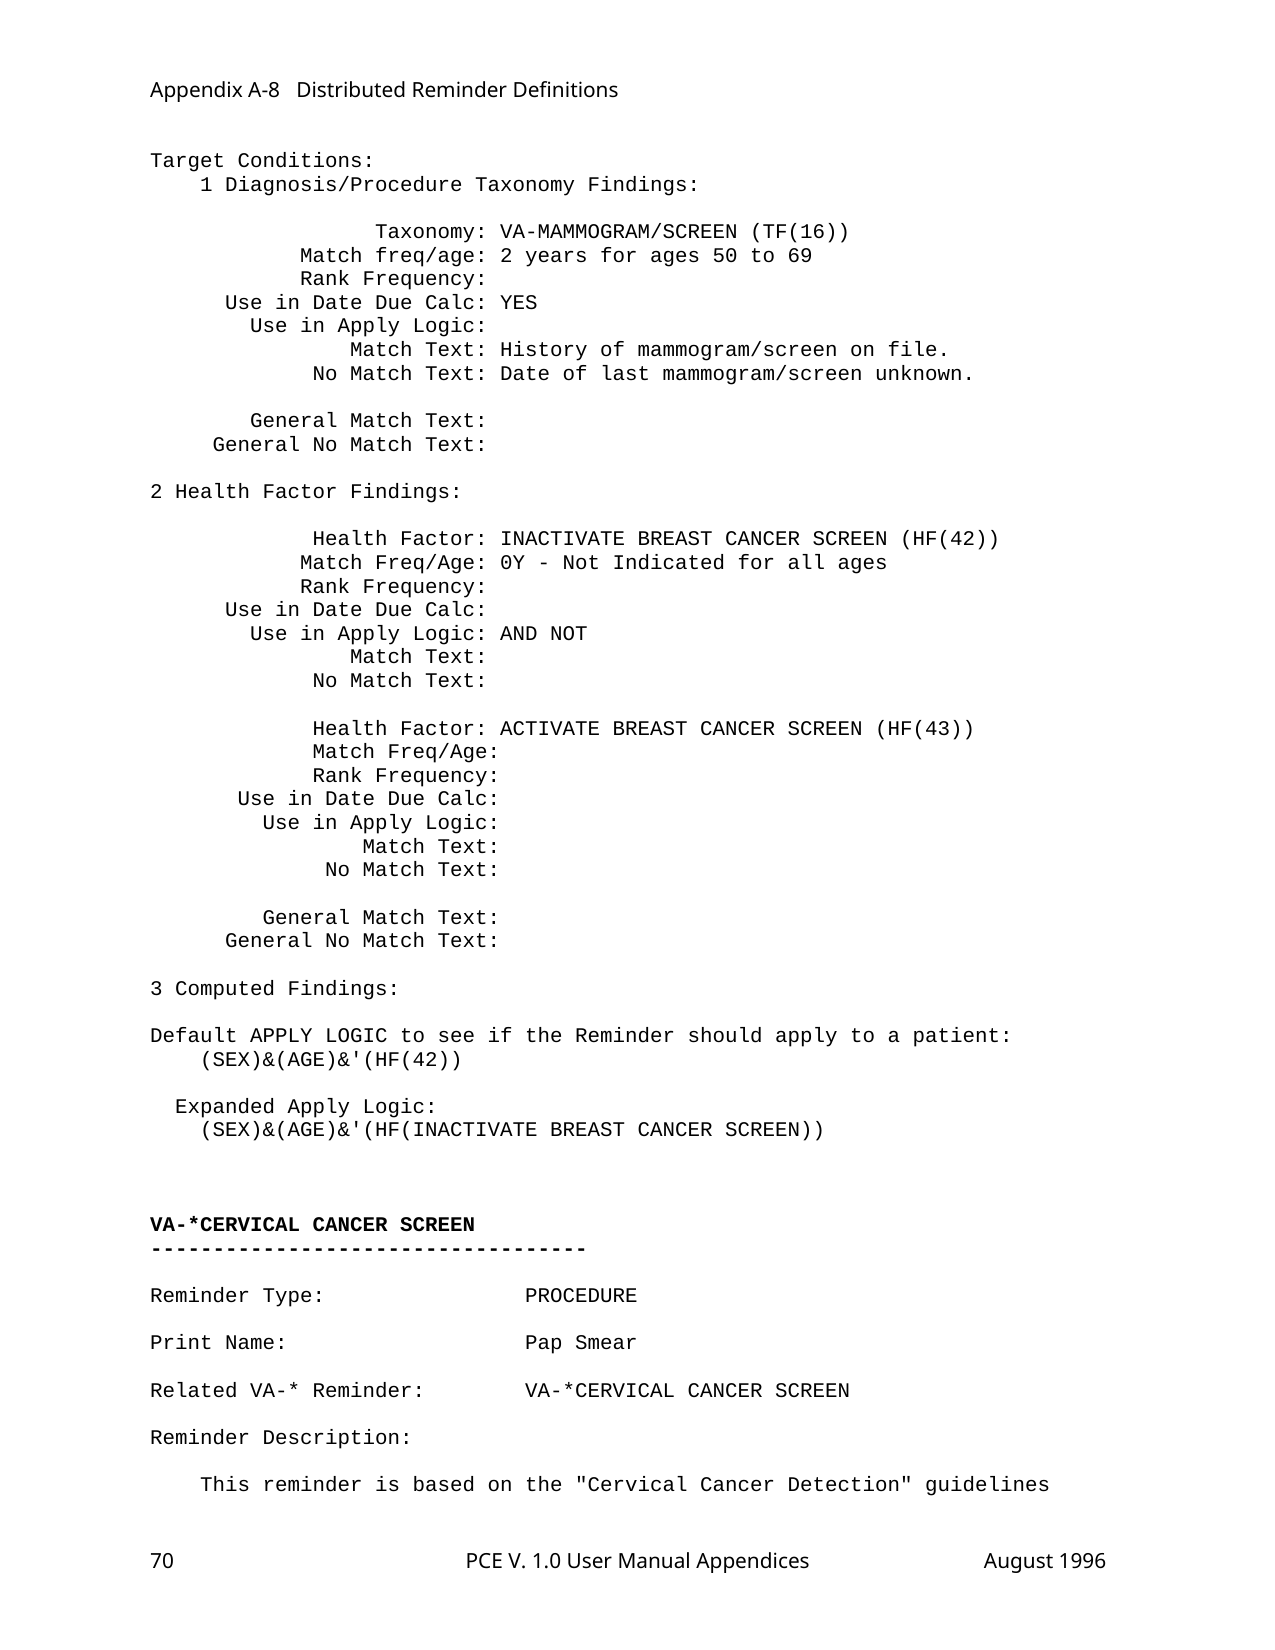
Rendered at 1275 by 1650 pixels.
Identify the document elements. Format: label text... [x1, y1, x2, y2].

text Match Freq/Age: 0Y - Not Indicated for all ages [150, 552, 1125, 576]
text Print Name: Pap Smear [150, 1332, 1125, 1356]
text Reminder Type: PROCEDURE [150, 1285, 1125, 1309]
text Target Conditions: [150, 150, 1125, 174]
text Use in Apply Logic: [150, 316, 1125, 339]
text 2 Health Factor Findings: [150, 481, 1125, 505]
text Health Factor: INACTIVATE BREAST CANCER SCREEN (HF(42)) [150, 528, 1125, 552]
text Match freq/age: 2 years for ages 50 to 69 [150, 244, 1125, 268]
text Rank Frequency: [150, 576, 1125, 599]
text General No Match Text: [150, 930, 1125, 954]
text Match Text: History of mammogram/screen on file. [150, 339, 1125, 363]
text Default APPLY LOGIC to see if the Reminder should apply to a patient: [150, 1025, 1125, 1048]
text Taxonomy: VA-MAMMOGRAM/SCREEN (TF(16)) [150, 221, 1125, 244]
text Use in Date Due Calc: [150, 599, 1125, 623]
text Rank Frequency: [150, 268, 1125, 292]
text ----------------------------------- [150, 1238, 1125, 1261]
text Use in Date Due Calc: YES [150, 292, 1125, 316]
text 1 Diagnosis/Procedure Taxonomy Findings: [150, 174, 1125, 197]
text This reminder is based on the "Cervical Cancer Detection" guidelines [150, 1474, 1125, 1498]
text No Match Text: [150, 859, 1125, 883]
text Health Factor: ACTIVATE BREAST CANCER SCREEN (HF(43)) [150, 717, 1125, 741]
text General No Match Text: [150, 434, 1125, 457]
text No Match Text: [150, 670, 1125, 694]
text *CERVICAL CANCER SCREEN [150, 1214, 1125, 1238]
text (SEX)&(AGE)&'(HF(42)) [150, 1048, 1125, 1072]
text General Match Text: [150, 907, 1125, 930]
text (SEX)&(AGE)&'(HF(INACTIVATE BREAST CANCER SCREEN)) [150, 1119, 1125, 1143]
text 3 Computed Findings: [150, 978, 1125, 1001]
text Use in Apply Logic: AND NOT [150, 623, 1125, 647]
text Match Freq/Age: [150, 741, 1125, 765]
text General Match Text: [150, 410, 1125, 434]
text Use in Date Due Calc: [150, 788, 1125, 812]
text No Match Text: Date of last mammogram/screen unknown. [150, 363, 1125, 386]
text Related * Reminder: *CERVICAL CANCER SCREEN [150, 1379, 1125, 1403]
text Use in Apply Logic: [150, 812, 1125, 836]
text Rank Frequency: [150, 765, 1125, 788]
text Match Text: [150, 647, 1125, 670]
text Expanded Apply Logic: [150, 1096, 1125, 1119]
text Reminder Description: [150, 1427, 1125, 1451]
text Match Text: [150, 836, 1125, 859]
